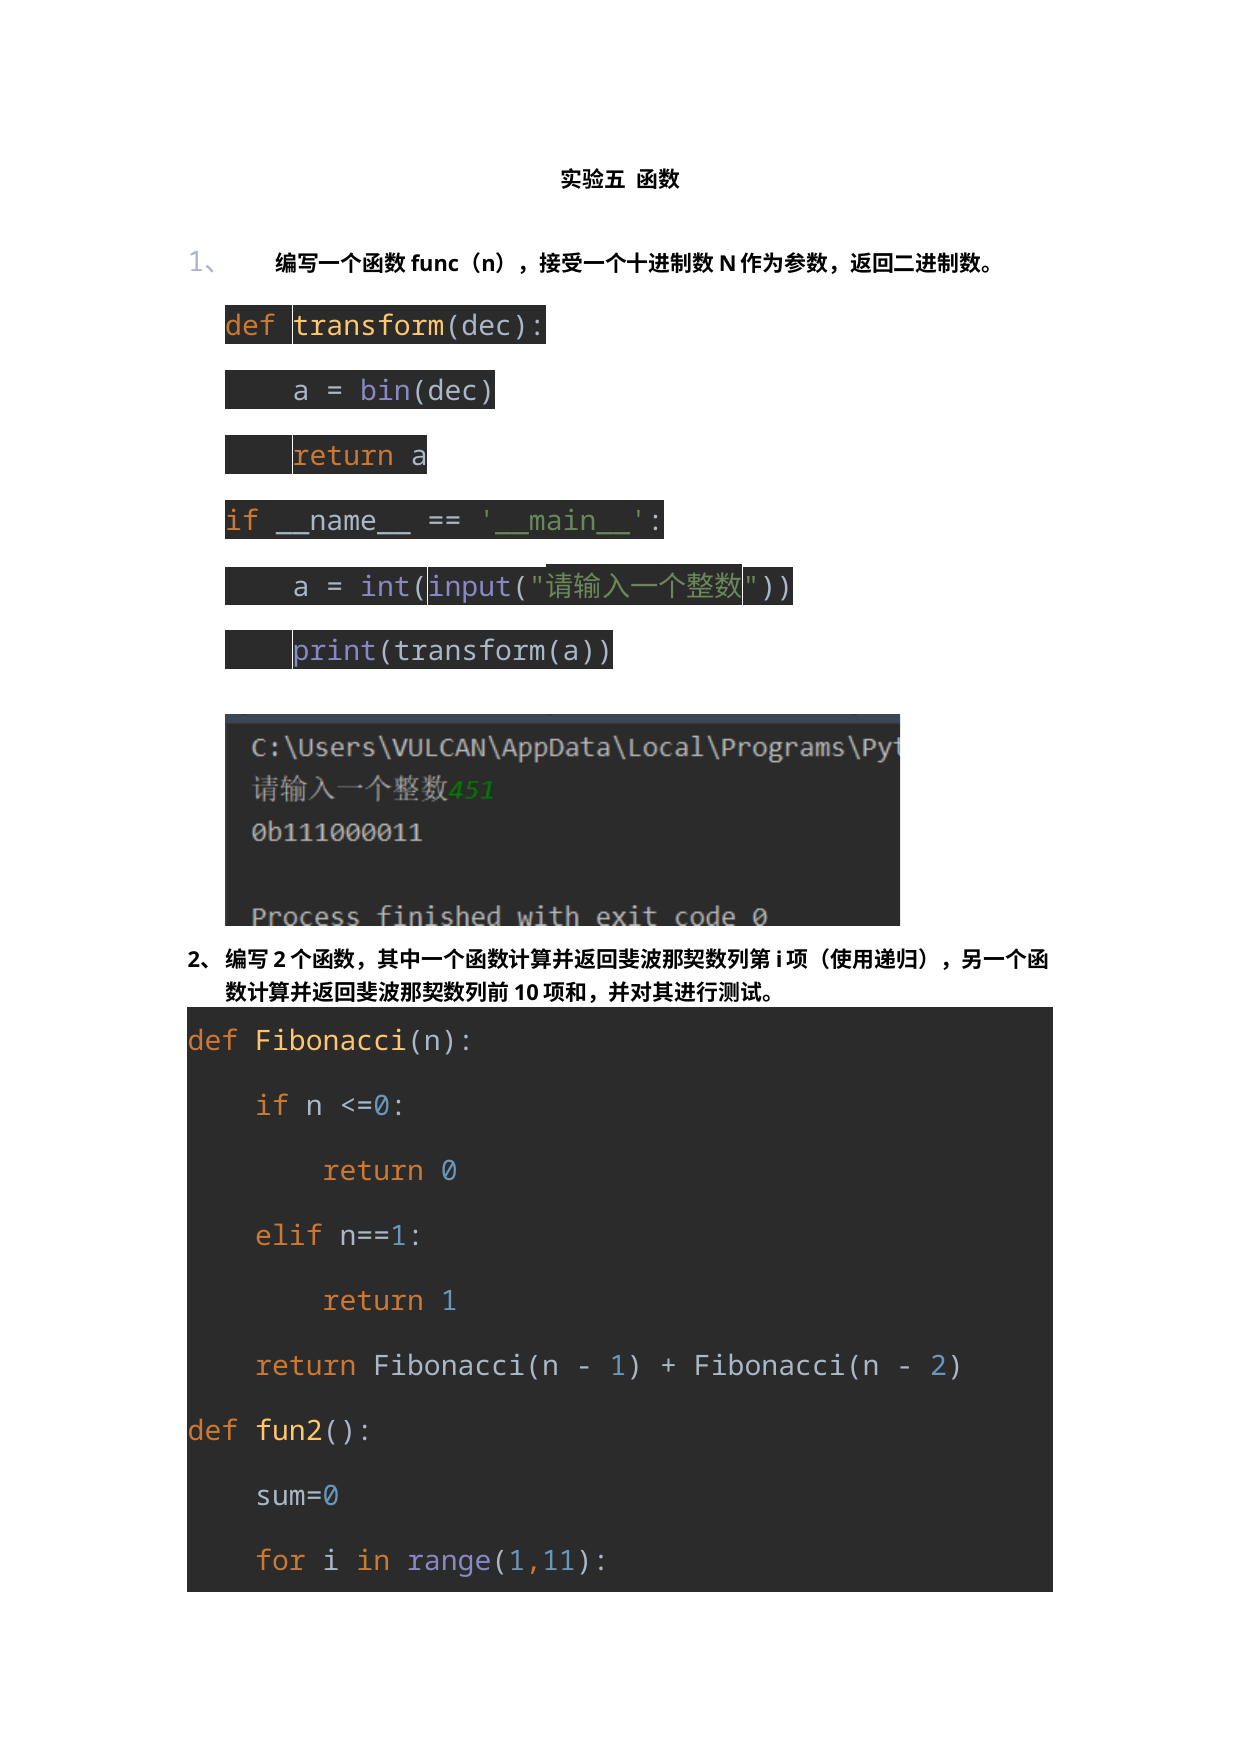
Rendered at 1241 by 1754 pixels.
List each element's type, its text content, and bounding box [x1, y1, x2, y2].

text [187, 1007, 1053, 1592]
list 编写2个函数，其中一个函数计算并返回斐波那契数列第i项（使用递归），另一个函数计算并返回斐波那契数列前10项和，并对其进行测试。 [187, 942, 1053, 1007]
list 编写一个函数func（n），接受一个十进制数N作为参数，返回二进制数。 def transform(dec): a = bin(dec) return a if __name__ == '__main__': a = int(input("请输入一个整数")) print(transform(a)) [187, 227, 1053, 682]
picture [225, 714, 901, 926]
text 实验五 函数 [187, 162, 1053, 194]
